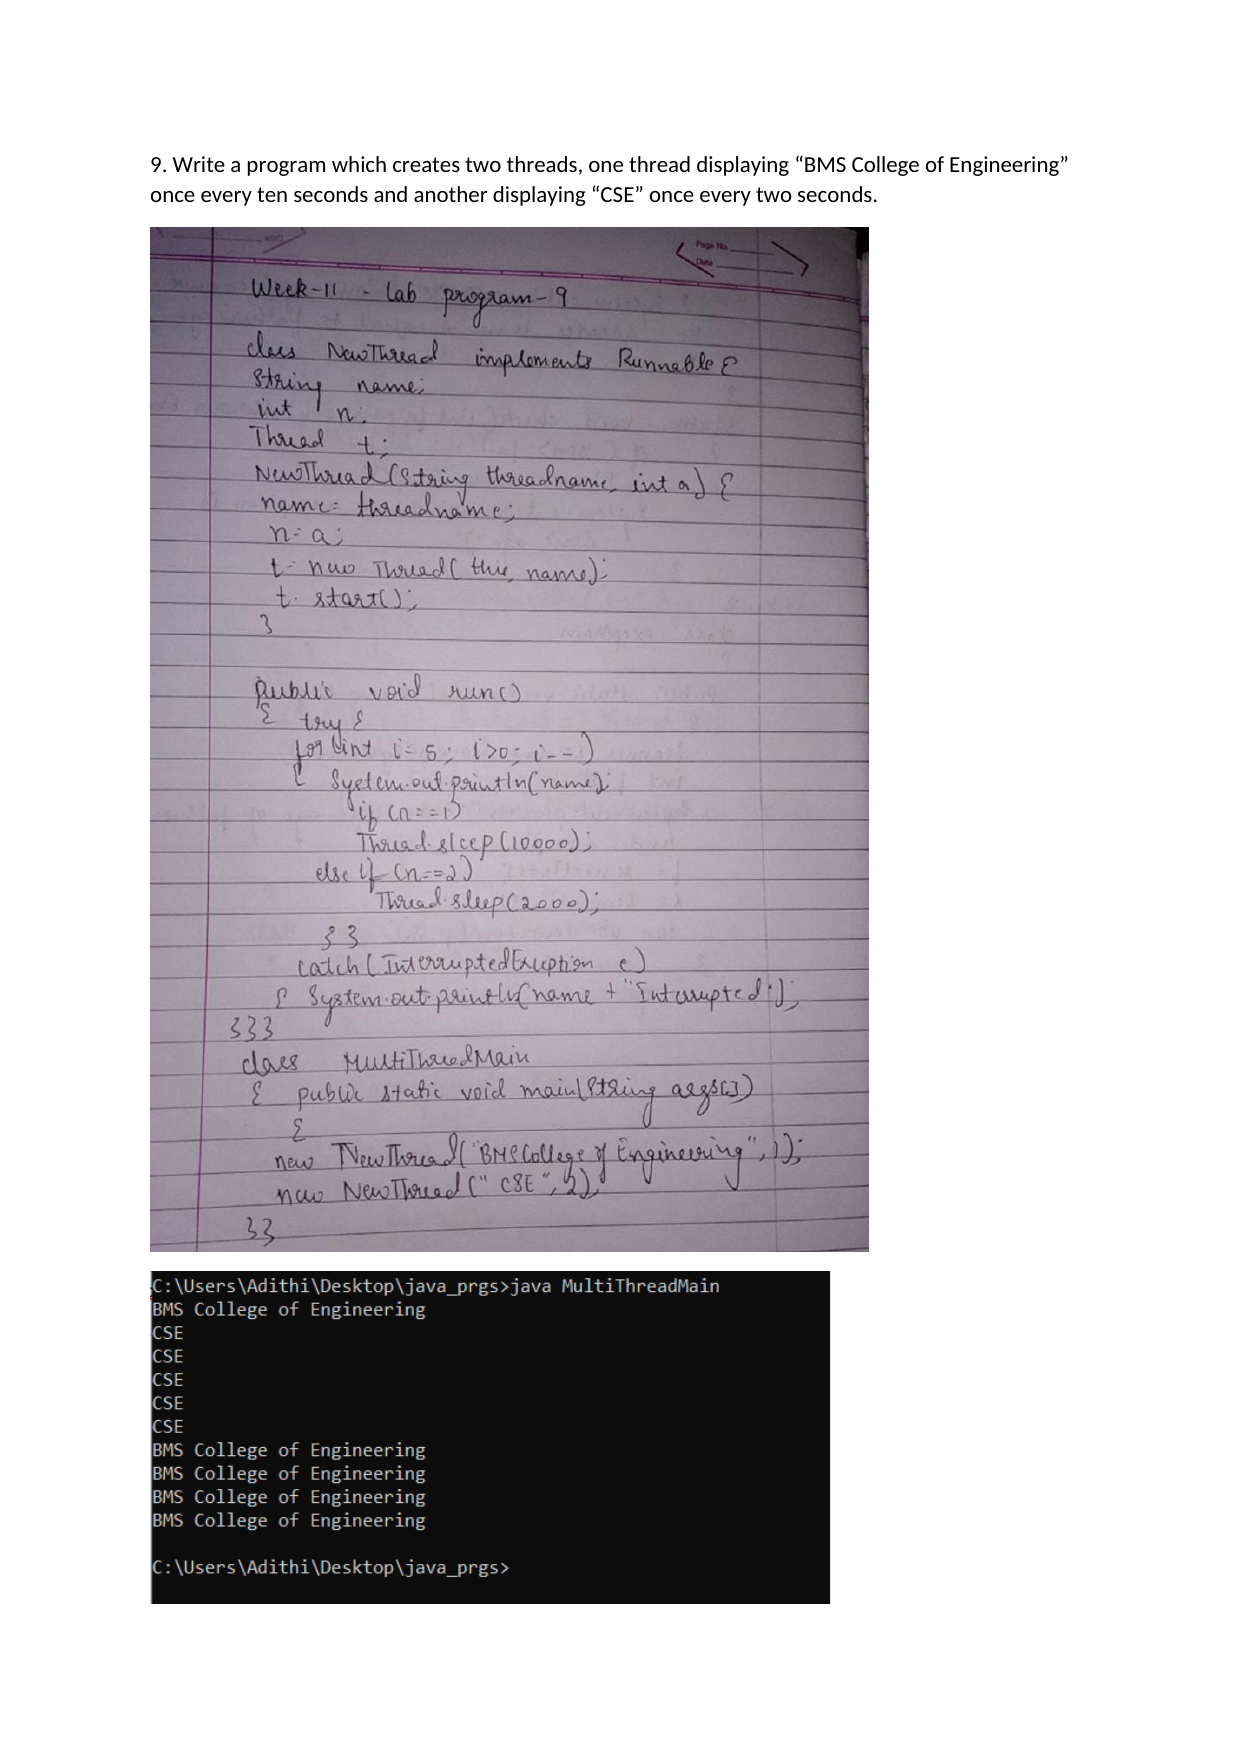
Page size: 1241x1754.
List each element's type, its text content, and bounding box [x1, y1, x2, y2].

picture [150, 227, 869, 1252]
picture [150, 1271, 830, 1604]
text 9. Write a program which creates two threads, one thread displaying “BMS College of Engineering” once every ten seconds and another displaying “CSE” once every two seconds. [150, 150, 1090, 208]
